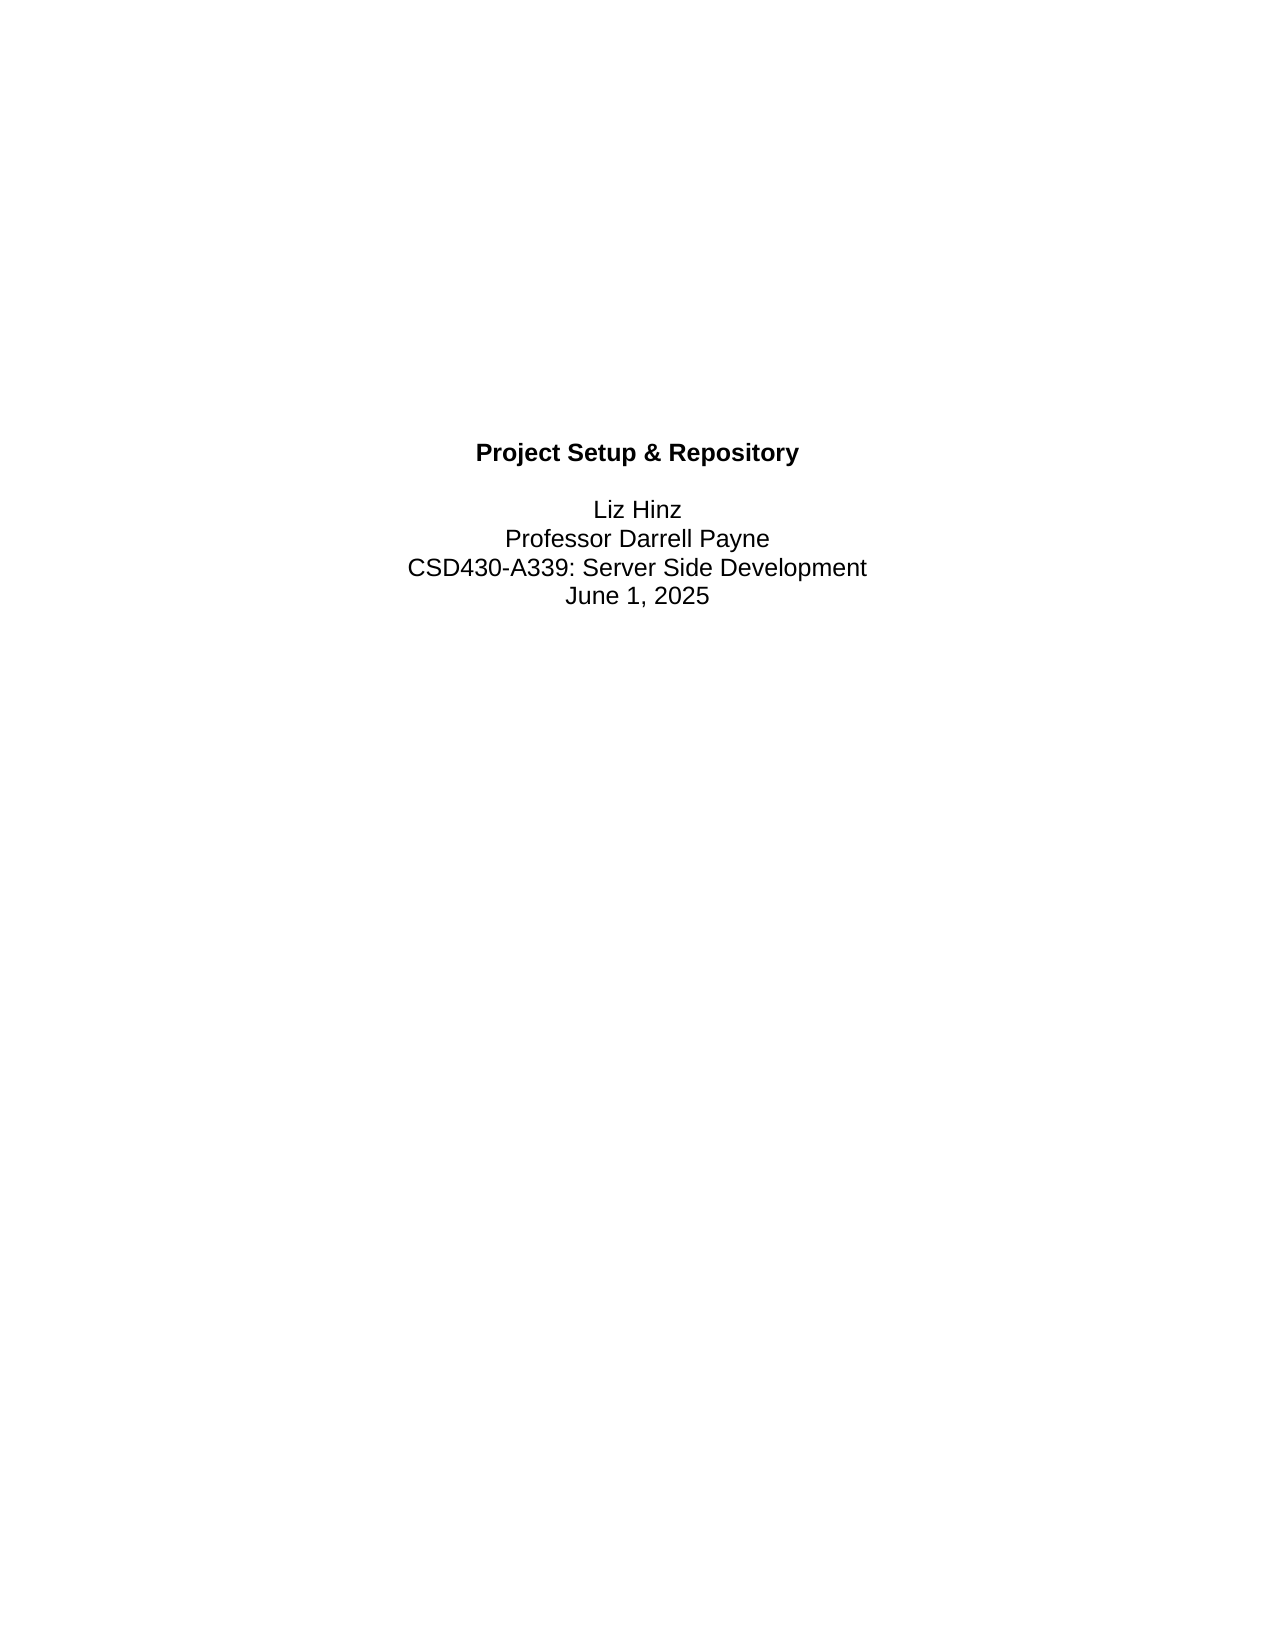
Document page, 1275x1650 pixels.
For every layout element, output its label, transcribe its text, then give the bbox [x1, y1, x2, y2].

text June 1, 2025 [150, 581, 1125, 610]
text Liz Hinz [150, 495, 1125, 524]
text Professor Darrell Payne [150, 524, 1125, 552]
text CSD430-A339: Server Side Development [150, 552, 1125, 581]
text Project Setup & Repository [150, 437, 1125, 466]
